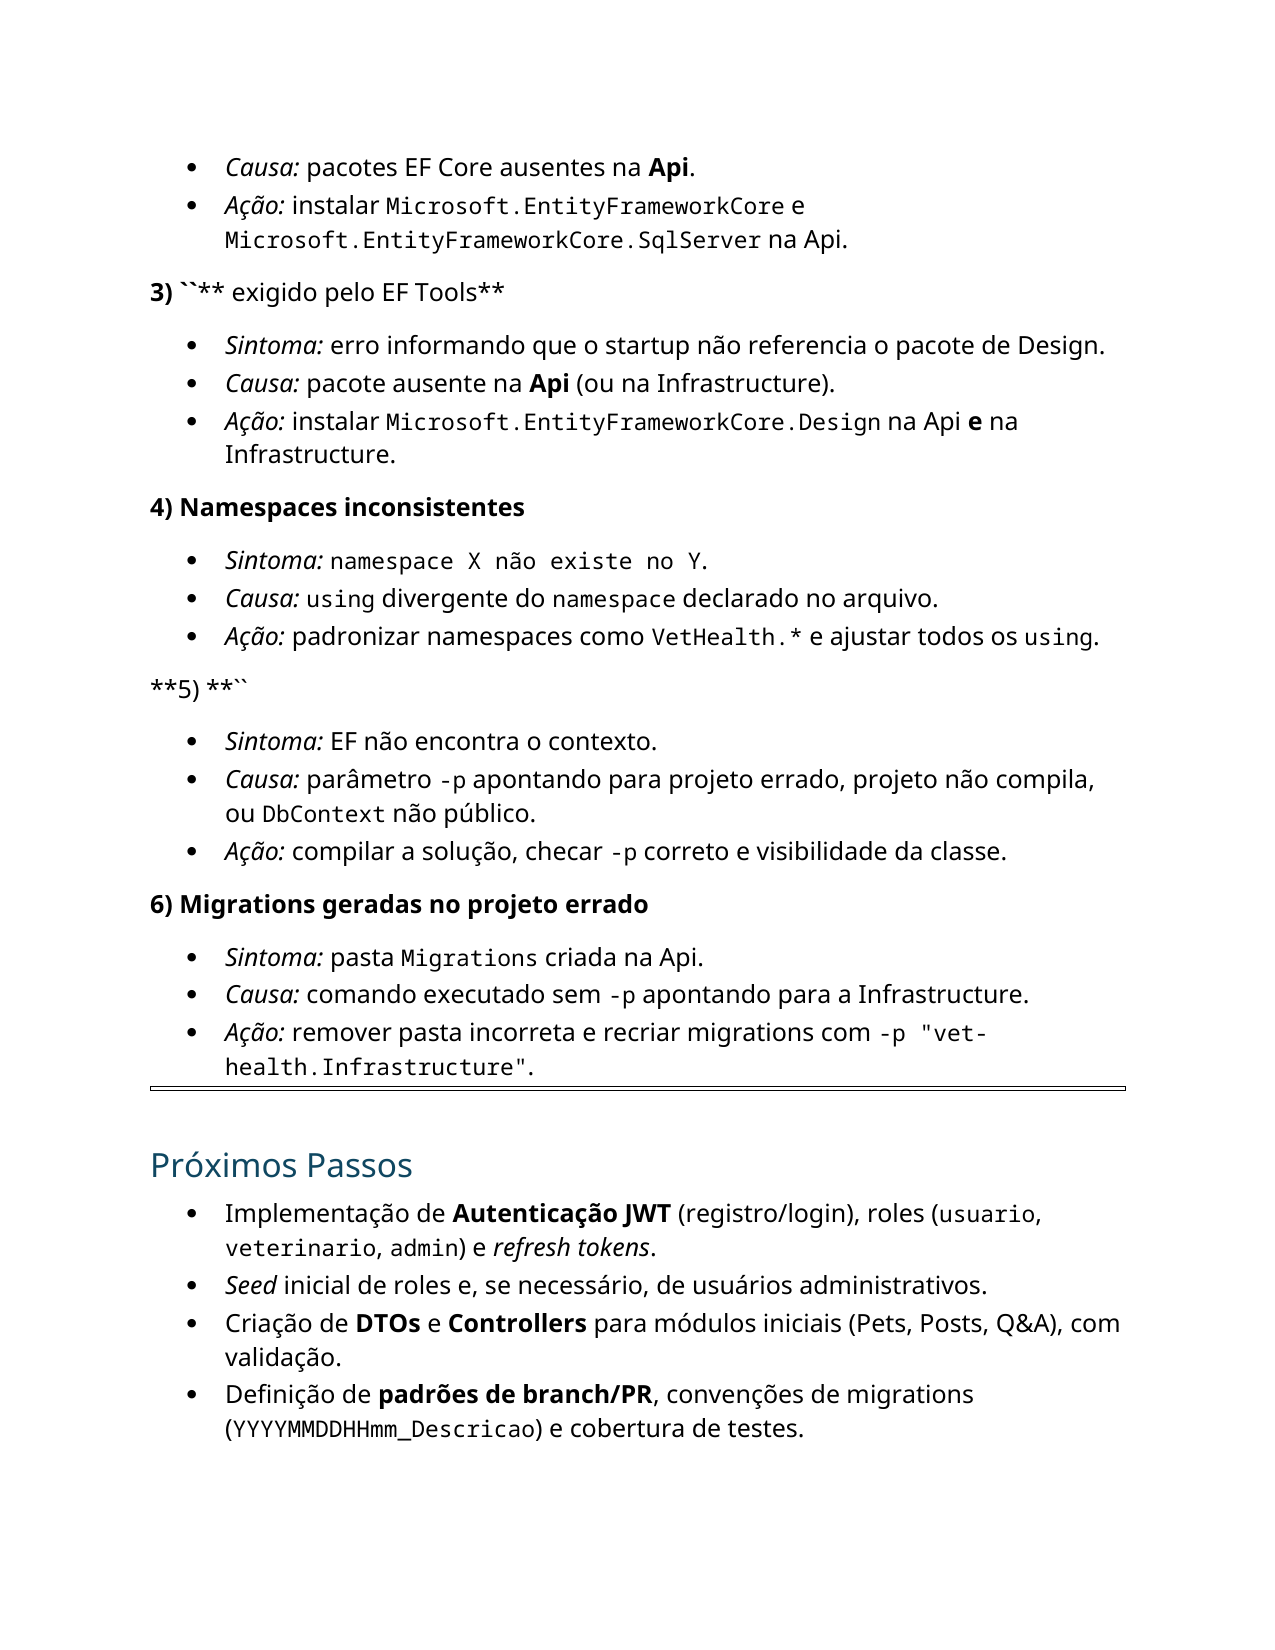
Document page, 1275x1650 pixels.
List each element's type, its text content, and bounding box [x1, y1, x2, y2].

list Sintoma: pasta Migrations criada na Api. [187, 939, 1125, 973]
text 4) Namespaces inconsistentes [150, 490, 1125, 524]
list Causa: using divergente do namespace declarado no arquivo. [187, 581, 1125, 615]
list Ação: instalar Microsoft.EntityFrameworkCore e Microsoft.EntityFrameworkCore.SqlServer na Api. [187, 188, 1125, 256]
list Ação: padronizar namespaces como VetHealth.* e ajustar todos os using. [187, 618, 1125, 652]
list Definição de padrões de branch/PR, convenções de migrations (YYYYMMDDHHmm_Descricao) e cobertura de testes. [187, 1377, 1125, 1445]
list Ação: instalar Microsoft.EntityFrameworkCore.Design na Api e na Infrastructure. [187, 403, 1125, 471]
text 3) ``** exigido pelo EF Tools** [150, 275, 1125, 309]
list Implementação de Autenticação JWT (registro/login), roles (usuario, veterinario, admin) e refresh tokens. [187, 1196, 1125, 1264]
list Causa: pacote ausente na Api (ou na Infrastructure). [187, 365, 1125, 399]
text 6) Migrations geradas no projeto errado [150, 887, 1125, 921]
list Criação de DTOs e Controllers para módulos iniciais (Pets, Posts, Q&A), com validação. [187, 1305, 1125, 1373]
list Causa: pacotes EF Core ausentes na Api. [187, 150, 1125, 184]
list Sintoma: namespace X não existe no Y. [187, 543, 1125, 577]
list Seed inicial de roles e, se necessário, de usuários administrativos. [187, 1267, 1125, 1301]
list Causa: parâmetro -p apontando para projeto errado, projeto não compila, ou DbContext não público. [187, 762, 1125, 830]
list Ação: compilar a solução, checar -p correto e visibilidade da classe. [187, 834, 1125, 868]
list Sintoma: EF não encontra o contexto. [187, 724, 1125, 758]
list Causa: comando executado sem -p apontando para a Infrastructure. [187, 977, 1125, 1011]
text **5) **`` [150, 671, 1125, 705]
subtitle Próximos Passos [150, 1142, 1125, 1187]
list Ação: remover pasta incorreta e recriar migrations com -p "vet-health.Infrastructure". [187, 1015, 1125, 1083]
list Sintoma: erro informando que o startup não referencia o pacote de Design. [187, 327, 1125, 362]
